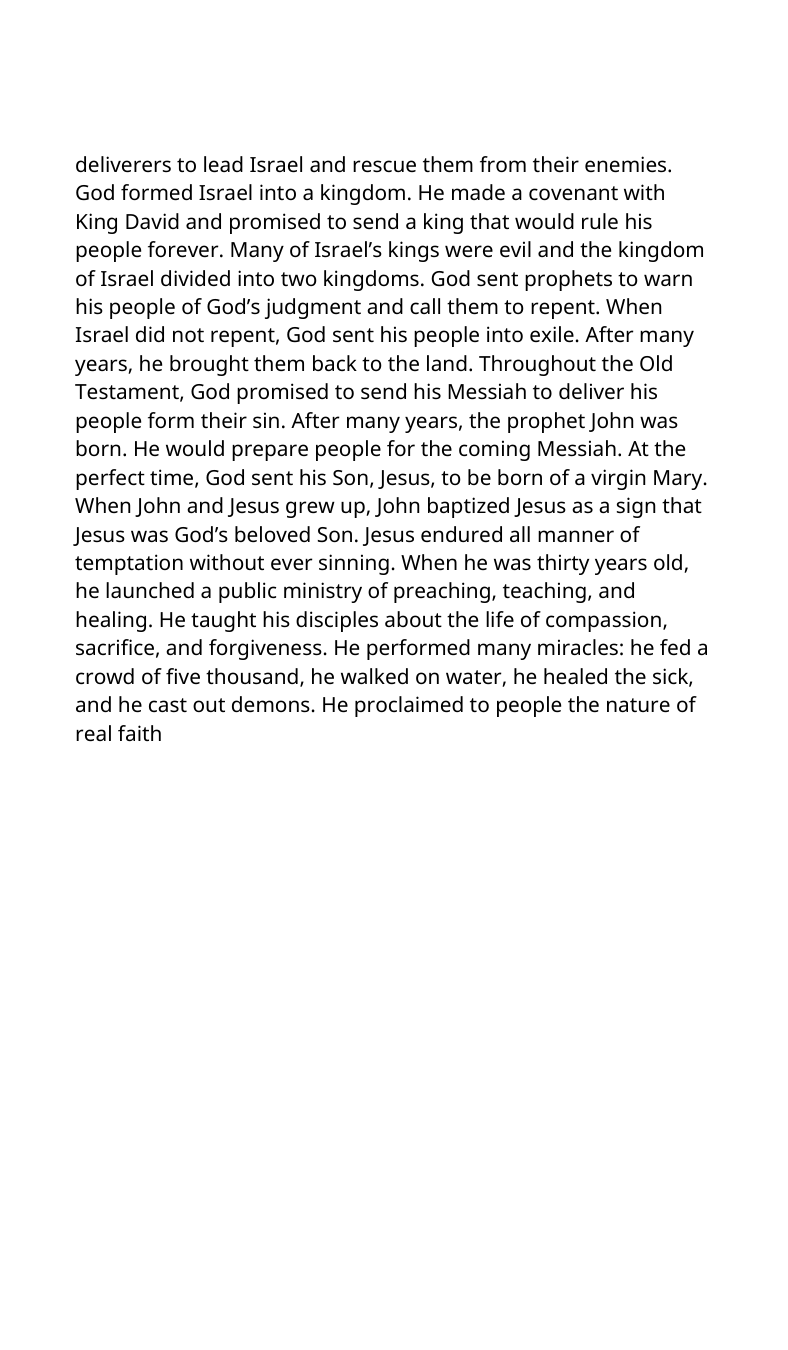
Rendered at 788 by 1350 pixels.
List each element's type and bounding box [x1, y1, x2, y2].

text [75, 150, 712, 747]
